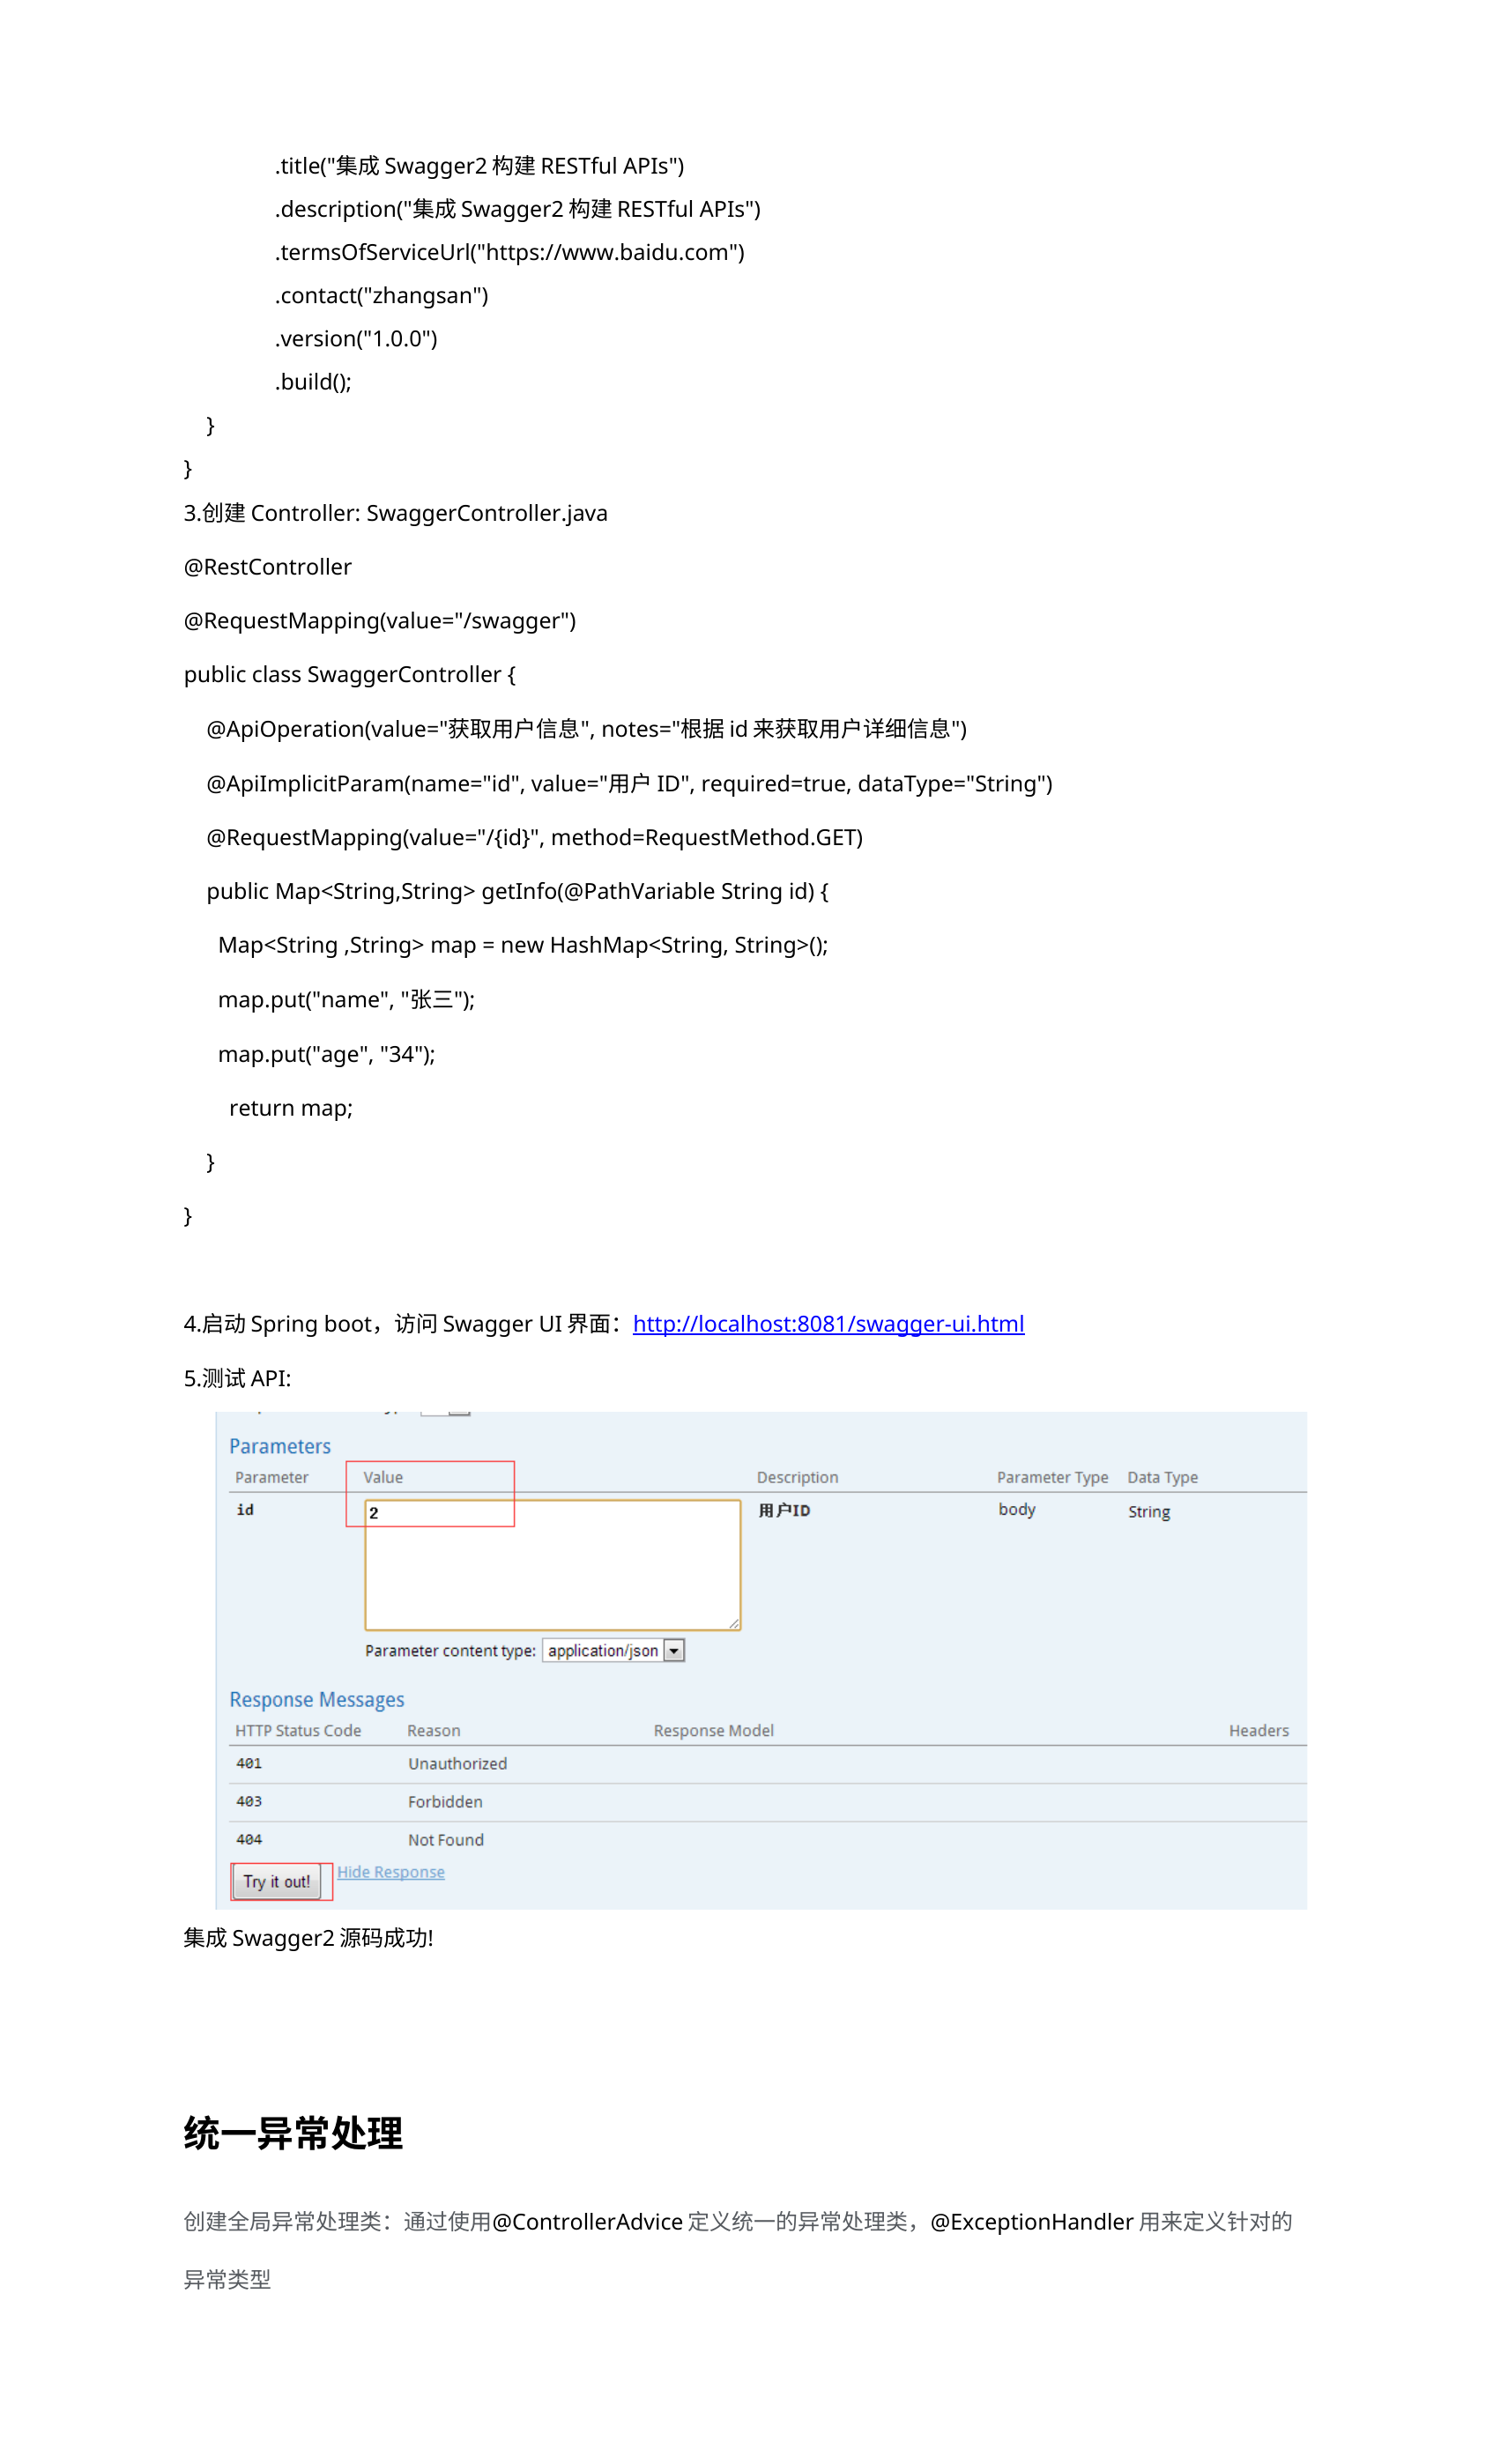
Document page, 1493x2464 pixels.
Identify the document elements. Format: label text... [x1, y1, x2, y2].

text @ApiImplicitParam(name="id", value="用户ID", required=true, dataType="String") [183, 763, 1309, 802]
text map.put("name", "张三"); [183, 979, 1309, 1018]
text @ApiOperation(value="获取用户信息", notes="根据id来获取用户详细信息") [183, 708, 1309, 746]
picture [185, 1412, 1308, 1910]
text } [183, 449, 1309, 487]
text 集成Swagger2源码成功! [183, 1918, 1309, 1956]
text Map<String ,String> map = new HashMap<String, String>(); [183, 925, 1309, 964]
text @RequestMapping(value="/{id}", method=RequestMethod.GET) [183, 818, 1309, 857]
text @RequestMapping(value="/swagger") [183, 600, 1309, 639]
text 3.创建Controller: SwaggerController.java [183, 492, 1309, 531]
text 统一异常处理 [183, 2092, 1309, 2170]
text 5.测试API: [183, 1358, 1309, 1396]
text map.put("age", "34"); [183, 1034, 1309, 1072]
text } [183, 1141, 1309, 1180]
text .version("1.0.0") [183, 318, 1309, 358]
text @RestController [183, 546, 1309, 585]
text public Map<String,String> getInfo(@PathVariable String id) { [183, 872, 1309, 910]
text .build(); [183, 362, 1309, 401]
text .contact("zhangsan") [183, 275, 1309, 314]
text .title("集成Swagger2构建RESTful APIs") [183, 145, 1309, 183]
text .description("集成Swagger2构建RESTful APIs") [183, 189, 1309, 227]
text 创建全局异常处理类：通过使用@ControllerAdvice定义统一的异常处理类，@ExceptionHandler用来定义针对的异常类型 [183, 2201, 1309, 2298]
text public class SwaggerController { [183, 654, 1309, 693]
text } [183, 1195, 1309, 1234]
text } [183, 405, 1309, 444]
text return map; [183, 1087, 1309, 1126]
text .termsOfServiceUrl("https://www.baidu.com") [183, 232, 1309, 271]
text 4.启动Spring boot，访问Swagger UI界面：http://localhost:8081/swagger-ui.html [183, 1303, 1309, 1341]
